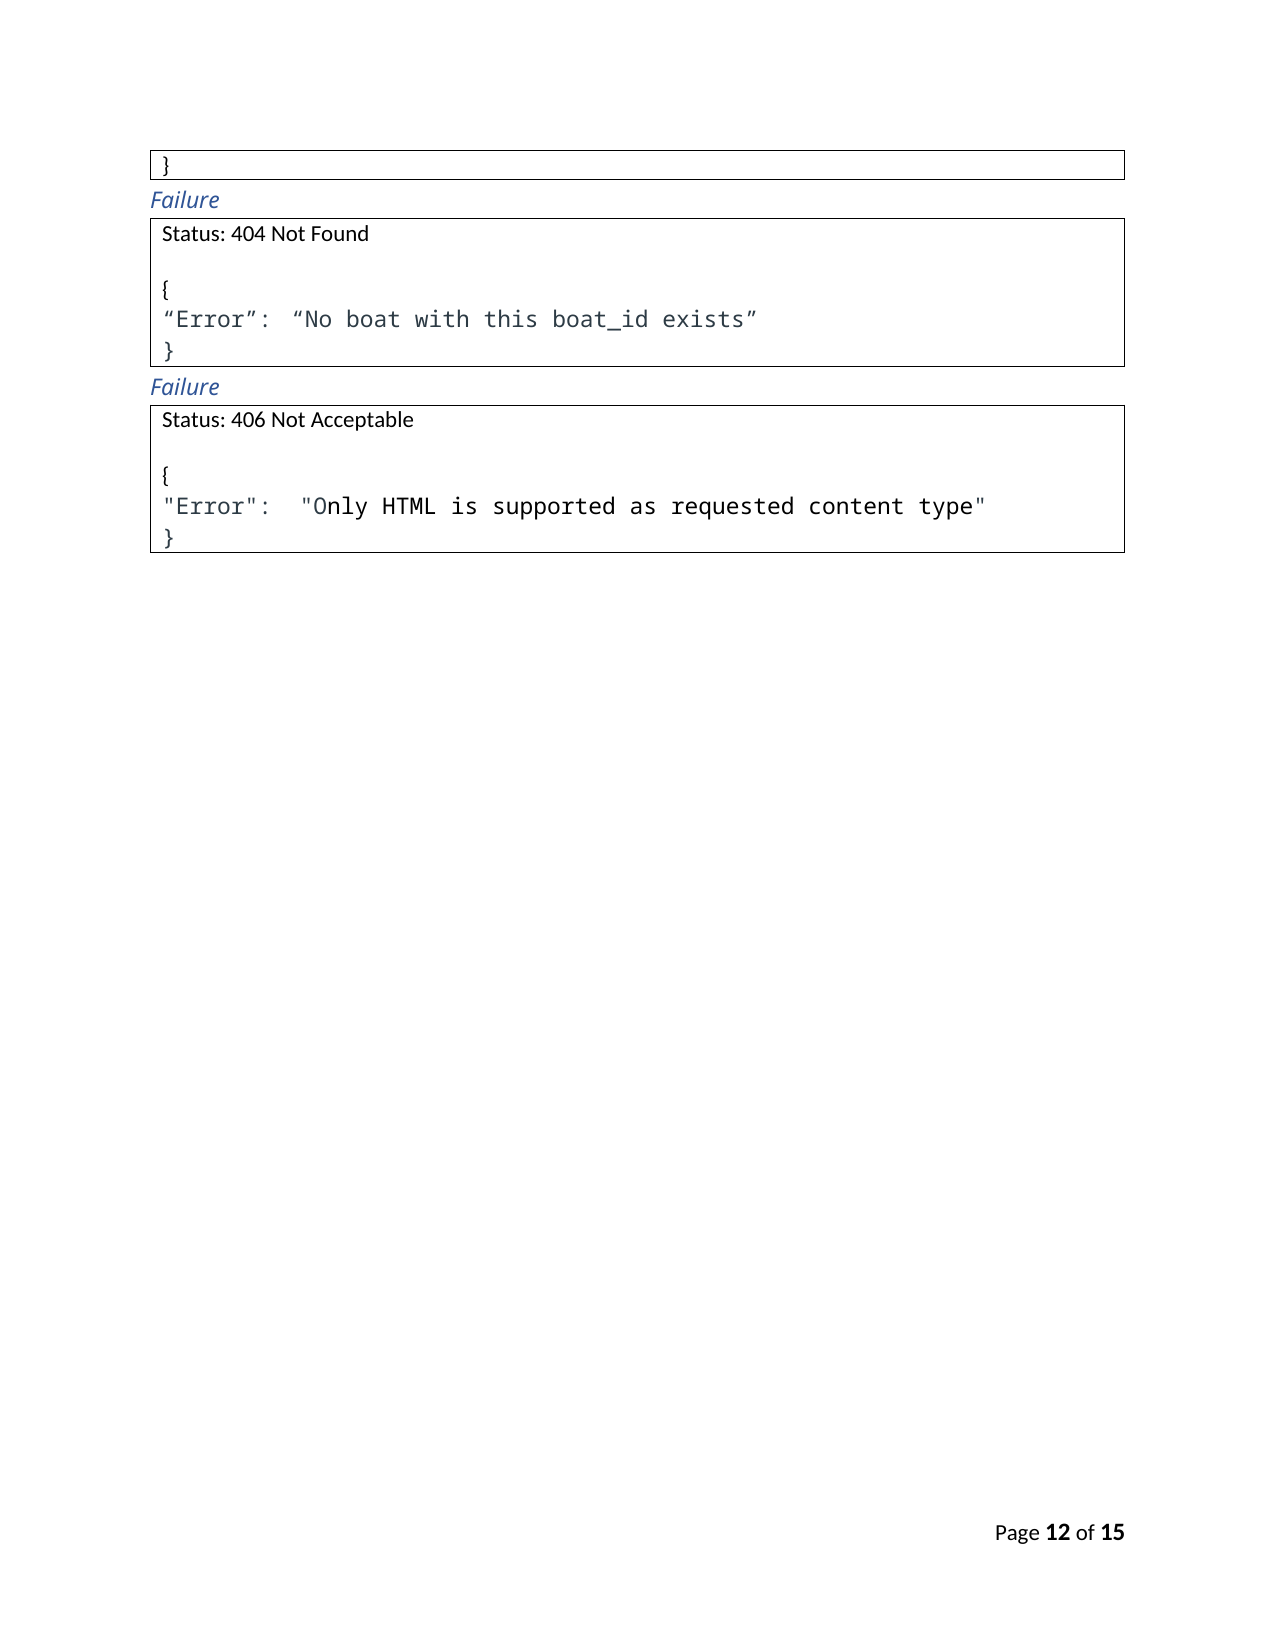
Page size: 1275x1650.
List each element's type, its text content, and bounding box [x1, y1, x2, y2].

table_header Status: 403 Forbidden { "Error": "The name of boat is already taken" } [151, 151, 1124, 179]
subtitle Failure [150, 184, 1125, 216]
table_header Status: 406 Not Acceptable { "Error": "Only HTML is supported as requested content type" } [151, 406, 1124, 552]
table_header Status: 404 Not Found { “Error”: “No boat with this boat_id exists” } [151, 219, 1124, 366]
subtitle Failure [150, 371, 1125, 402]
